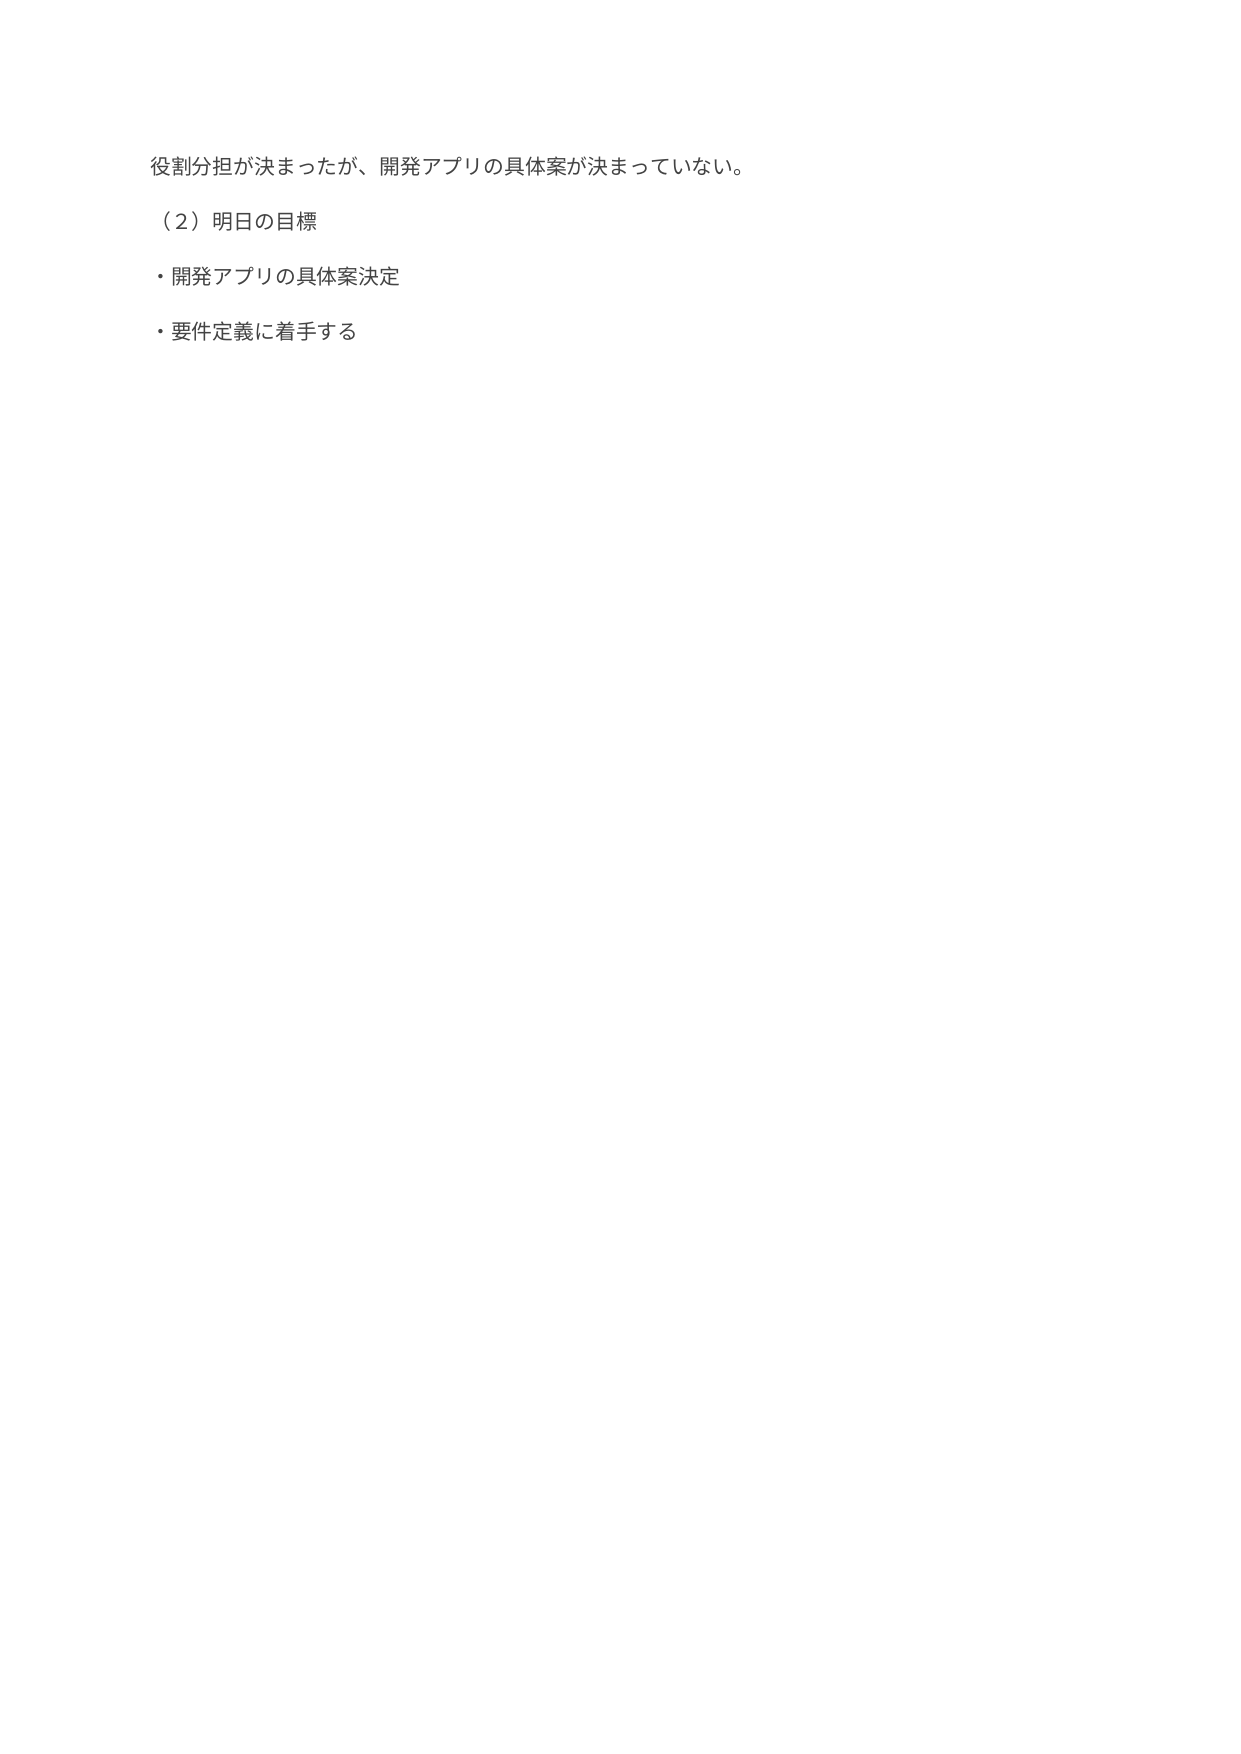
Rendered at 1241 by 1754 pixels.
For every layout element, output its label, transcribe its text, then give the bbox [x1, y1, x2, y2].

text 役割分担が決まったが、開発アプリの具体案が決まっていない。 [150, 150, 1090, 180]
text ・開発アプリの具体案決定 [150, 260, 1090, 291]
text ・要件定義に着手する [150, 316, 1090, 346]
text （２）明日の目標 [150, 205, 1090, 235]
